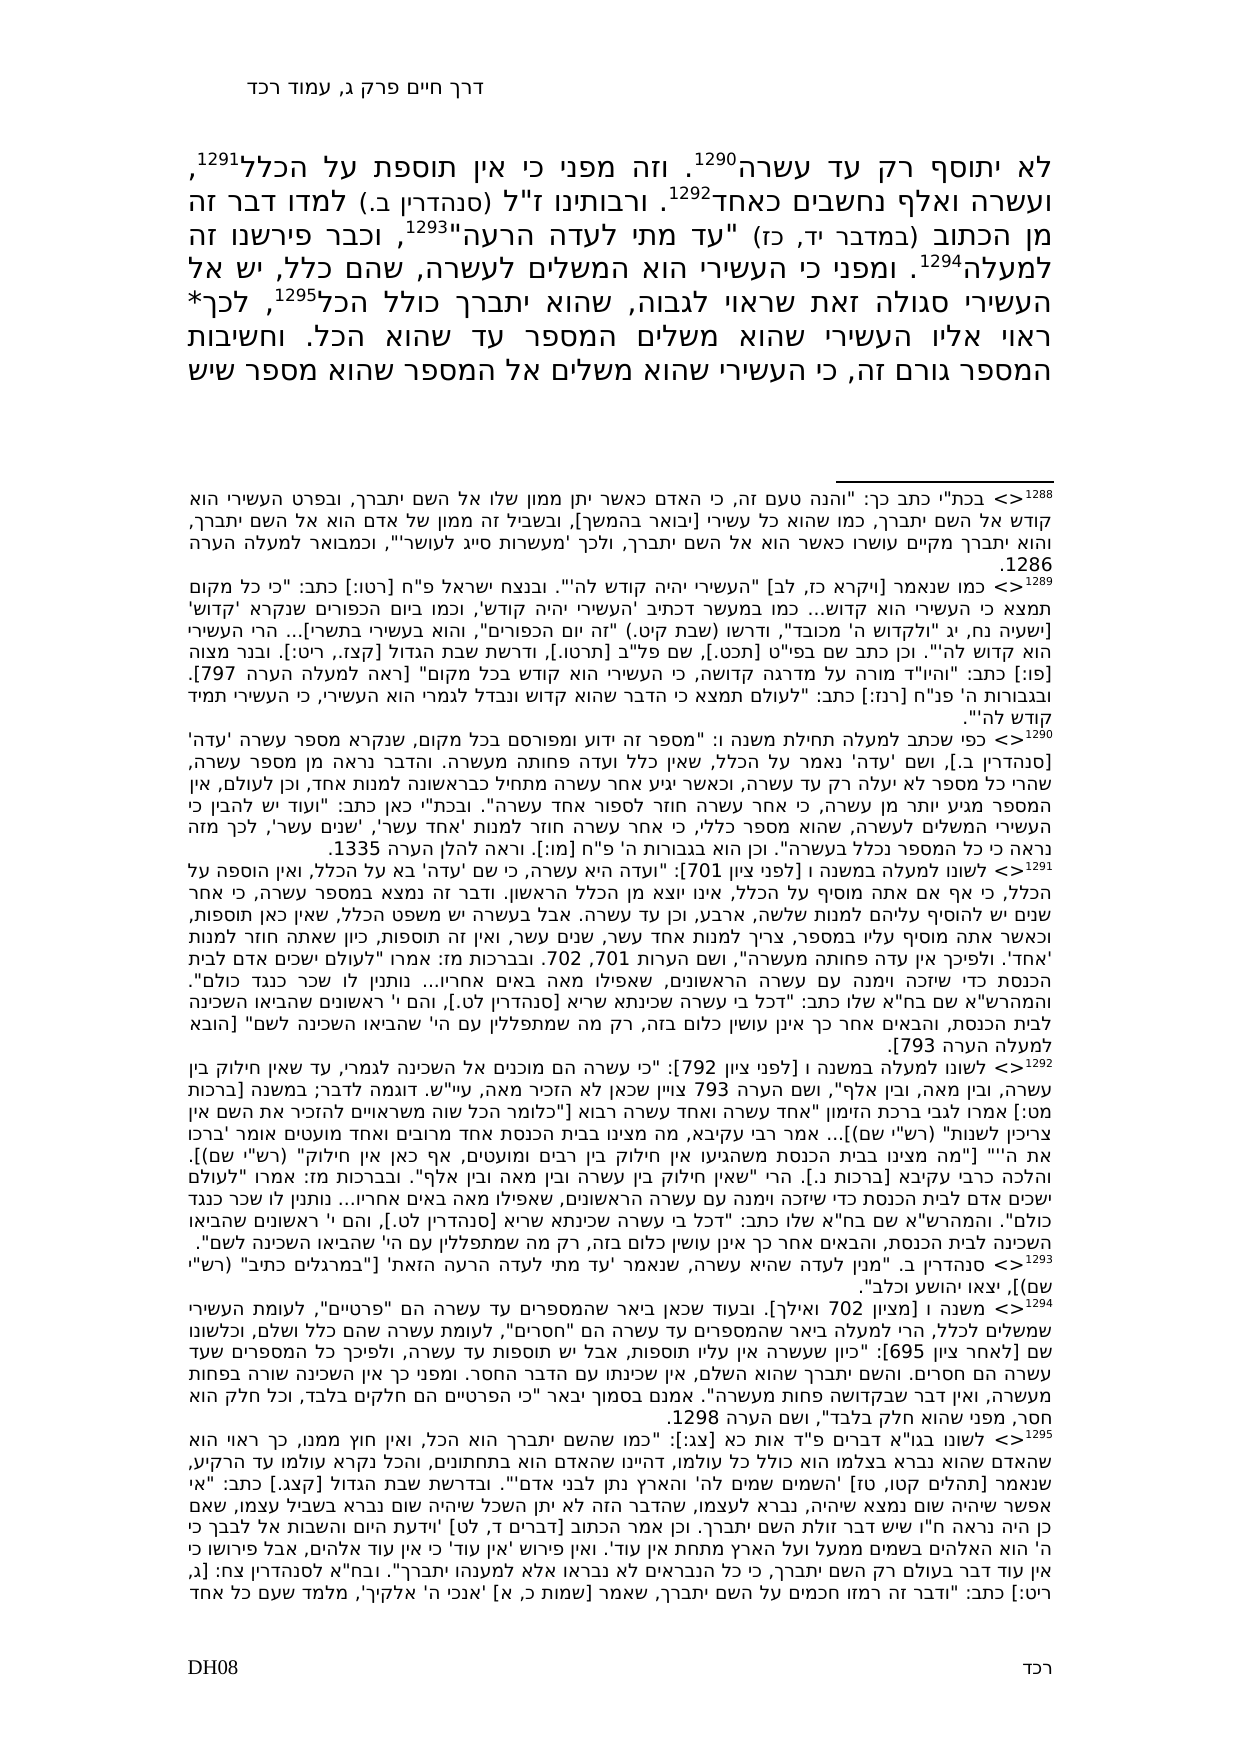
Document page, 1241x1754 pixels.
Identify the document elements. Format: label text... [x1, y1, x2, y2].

text #ודוקא העשירי= הוא קודש לה', מפני כי מספר הפרטיים הם עד תשעה, כי עשרה נחשבים עדה וכלל, שהרי אין המספר נוסף רק עד עשרה, ומן עשרה ואילך חוזר לספור 'אחד עשר' 'שנים עשר', הרי כי לא יתוסף רק עד עשרה. וזה מפני כי אין תוספת על הכלל, ועשרה ואלף נחשבים כאחד. ורבותינו ז"ל (סנהדרין ב.) למדו דבר זה מן הכתוב (במדבר יד, כז) "עד מתי לעדה הרעה", וכבר פירשנו זה למעלה. ומפני כי העשירי הוא המשלים לעשרה, שהם כלל, יש אל העשירי סגולה זאת שראוי לגבוה, שהוא יתברך כולל הכל, לכך* ראוי אליו העשירי שהוא משלים המספר עד שהוא הכל. וחשיבות המספר גורם זה, כי העשירי שהוא משלים אל המספר שהוא מספר שיש בו הכל, דהיינו מספר עשרה, ראוי לכנוס ברשות גבוה, שהוא יתברך כולל הכל, והוא הכל. [187, 150, 1053, 388]
